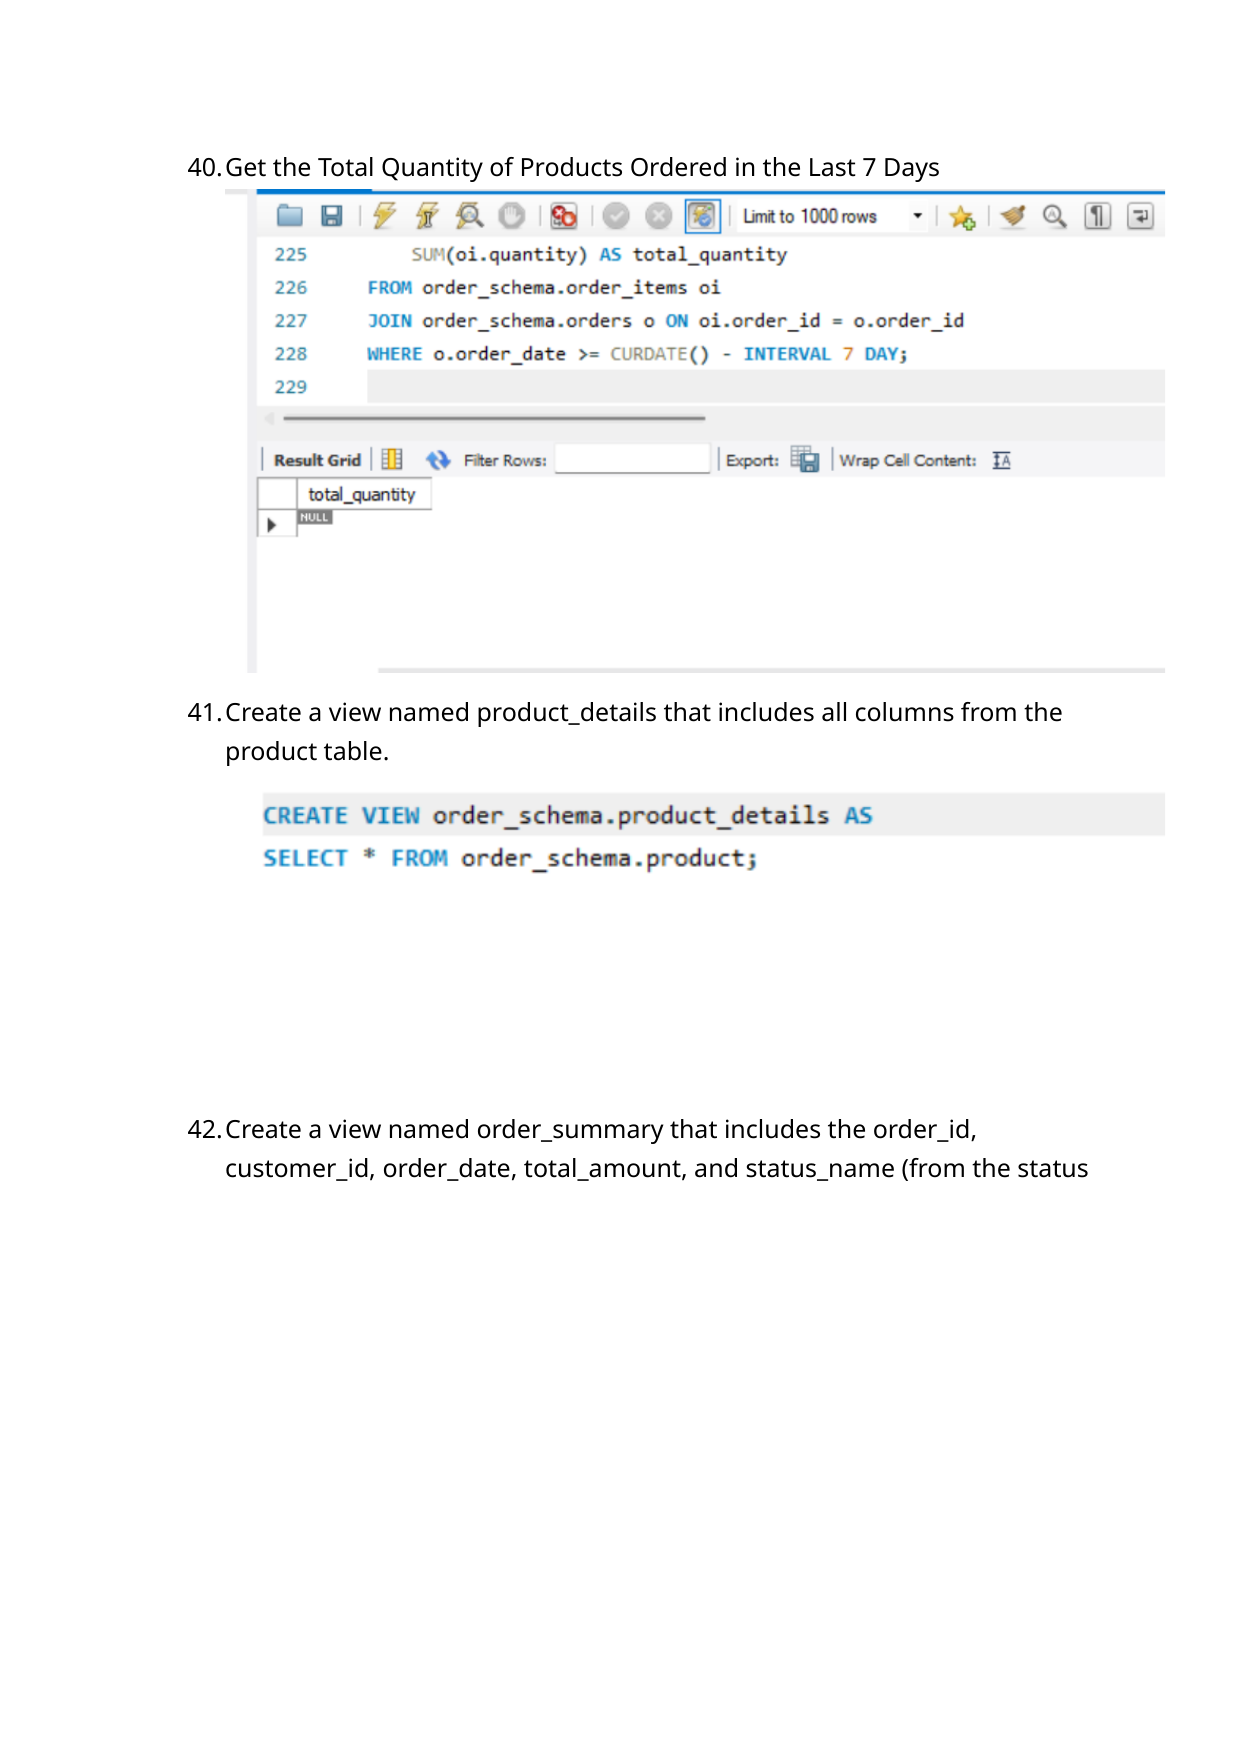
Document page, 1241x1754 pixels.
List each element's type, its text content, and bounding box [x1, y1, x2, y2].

picture [225, 773, 1166, 1090]
picture [225, 189, 1166, 673]
list Create a view named order_summary that includes the order_id, customer_id, order_date, total_amount, and status_name (from the status table) for each order. [187, 1112, 1090, 1185]
